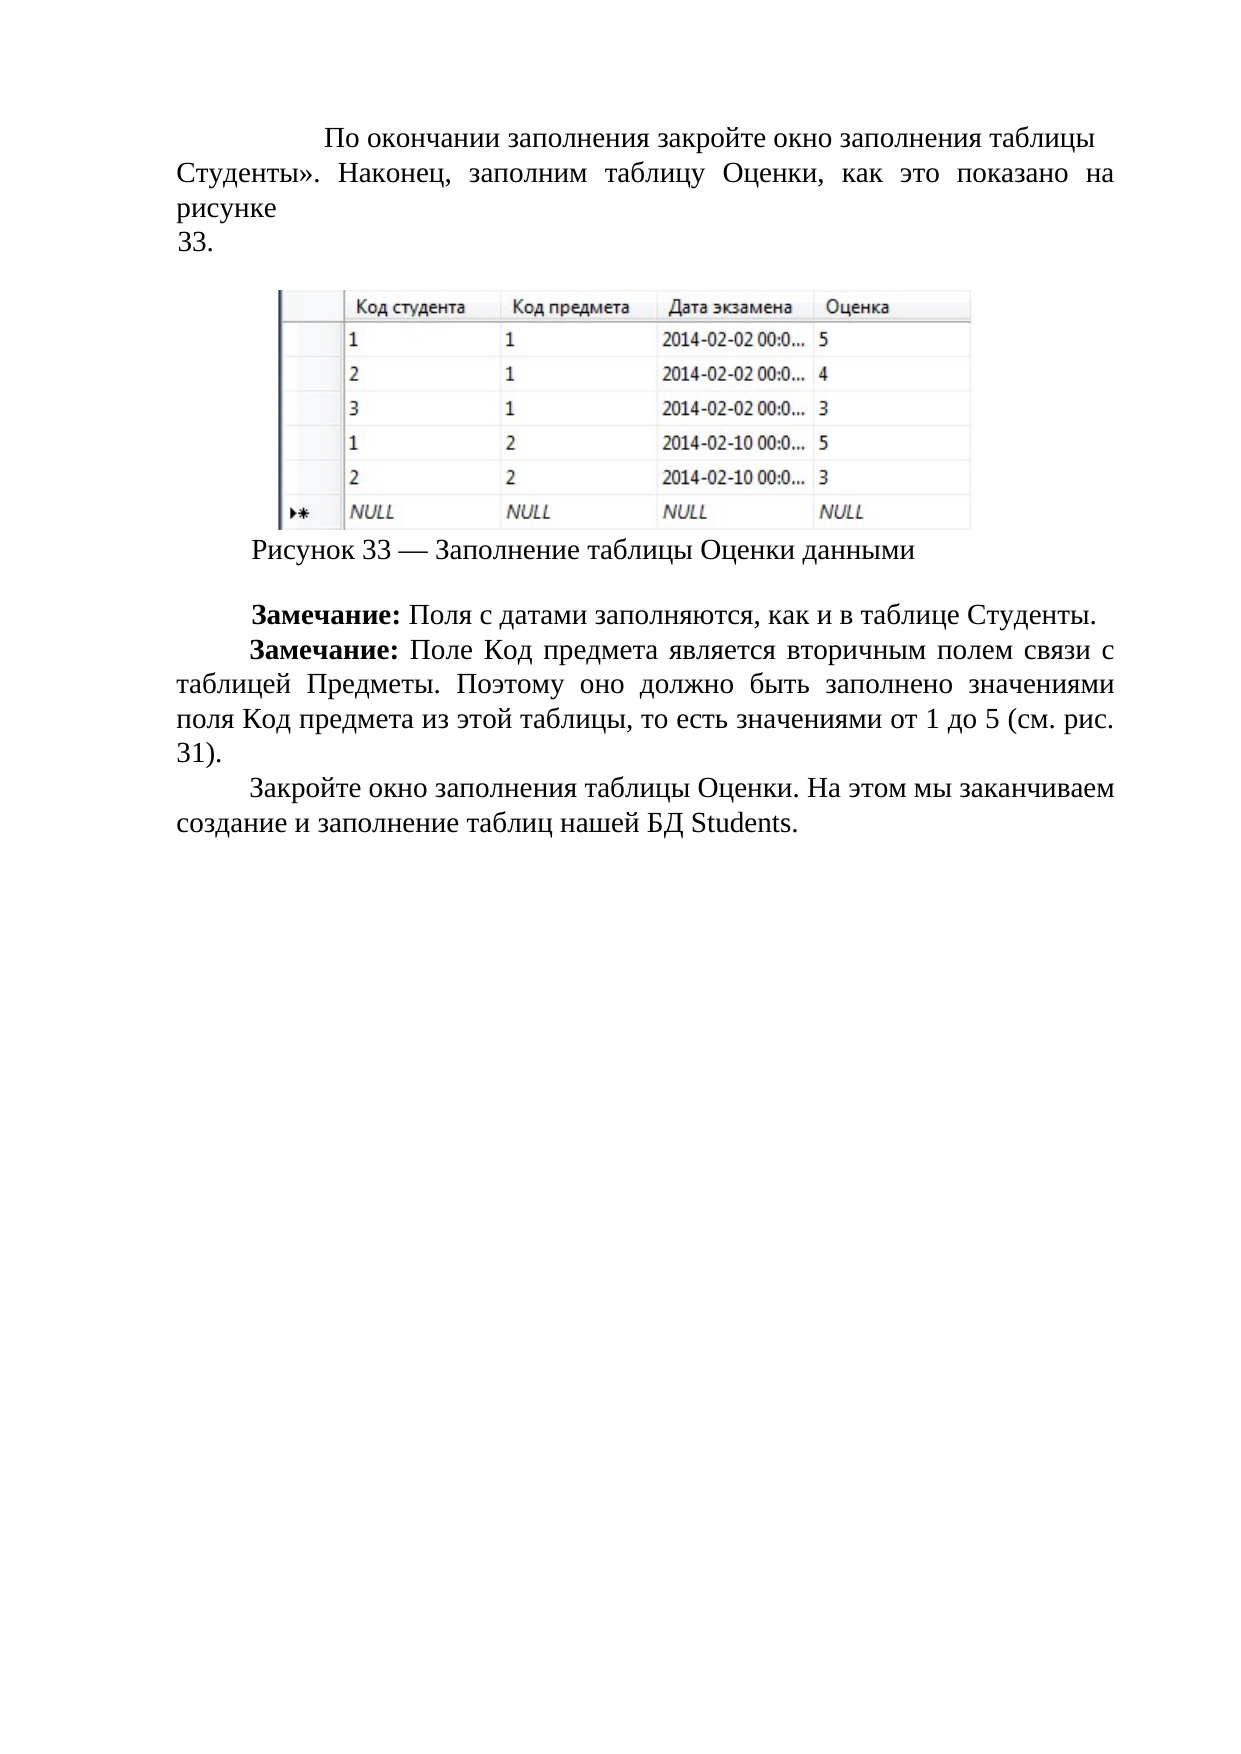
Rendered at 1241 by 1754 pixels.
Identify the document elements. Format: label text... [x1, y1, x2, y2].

picture [278, 290, 975, 530]
text Замечание: Поле Код предмета является вторичным полем связи с таблицей Предметы. Поэтому оно должно быть заполнено значениями поля Код предмета из этой таблицы, то есть значениями от 1 до 5 (см. рис. 31). [176, 632, 1115, 769]
text Закройте окно заполнения таблицы Оценки. На этом мы заканчиваем создание и заполнение таблиц нашей БД Students. [176, 770, 1115, 838]
text 33. [177, 224, 1146, 258]
text Студенты». Наконец, заполним таблицу Оценки, как это показано на рисунке [176, 155, 1115, 223]
text Замечание: Поля с датами заполняются, как и в таблице Студенты. [251, 597, 1115, 631]
text По окончании заполнения закройте окно заполнения таблицы [251, 121, 1115, 154]
text Рисунок 33 — Заполнение таблицы Оценки данными [251, 532, 1115, 566]
